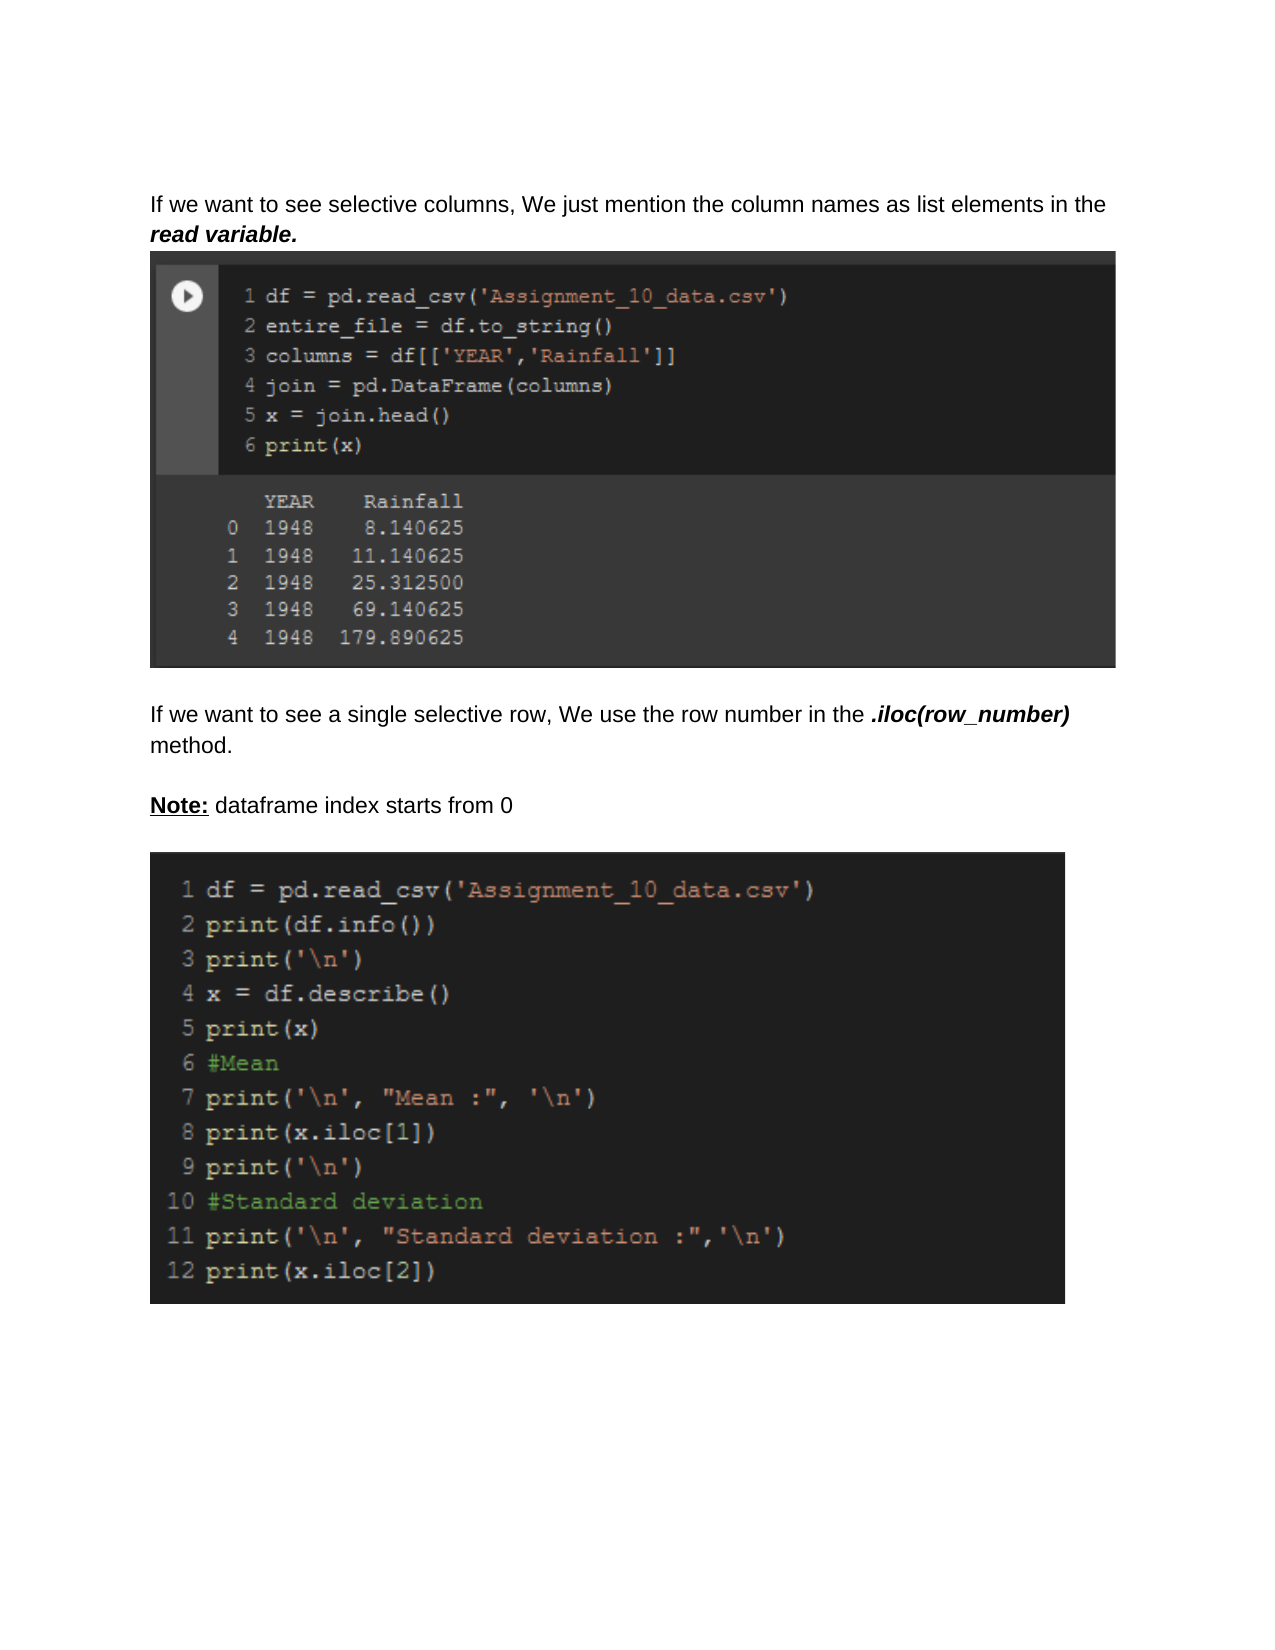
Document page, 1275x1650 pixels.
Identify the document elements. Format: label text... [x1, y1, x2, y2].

picture [150, 251, 1116, 668]
text Note: dataframe index starts from 0 [150, 792, 1125, 818]
text If we want to see a single selective row, We use the row number in the .iloc(row_number) method. [150, 701, 1125, 758]
picture [150, 852, 1066, 1304]
text If we want to see selective columns, We just mention the column names as list elements in the read variable. [150, 191, 1125, 248]
